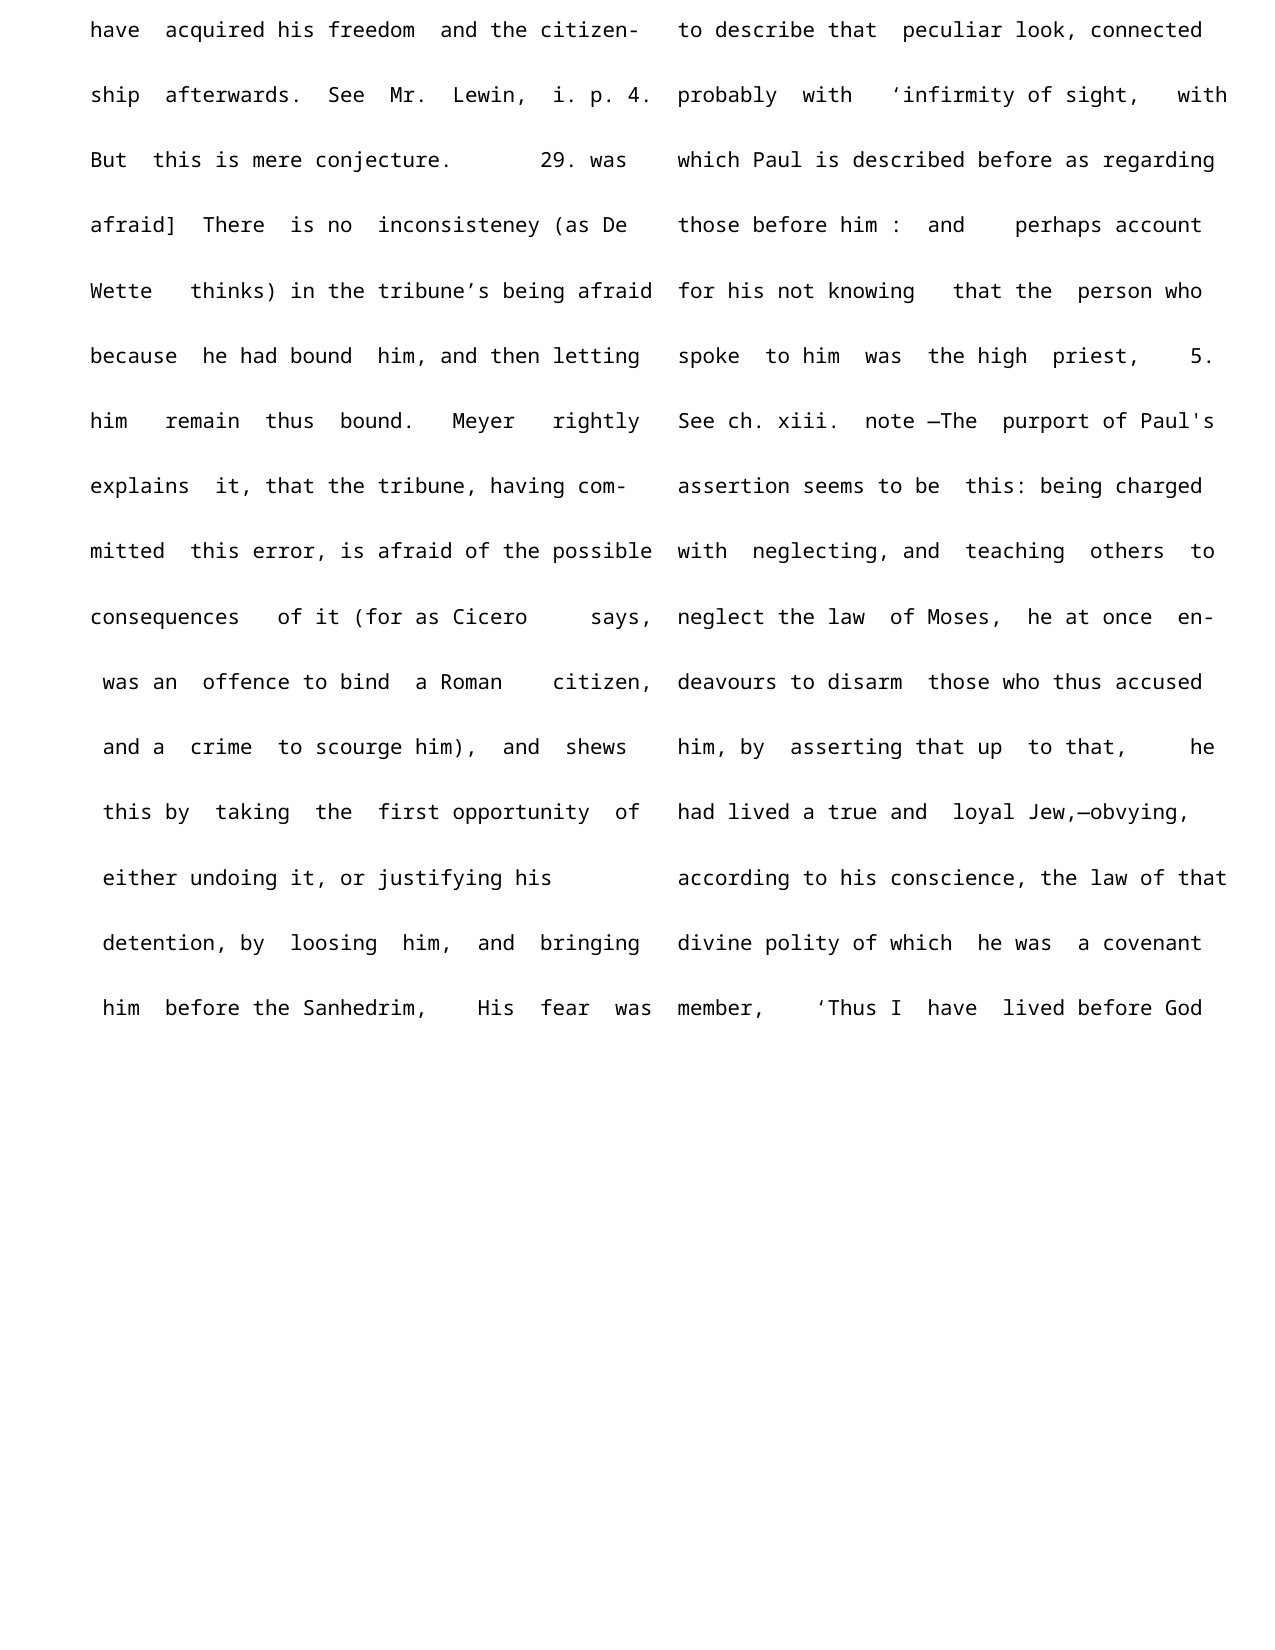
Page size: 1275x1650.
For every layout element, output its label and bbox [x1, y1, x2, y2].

text [15, 15, 1260, 1149]
